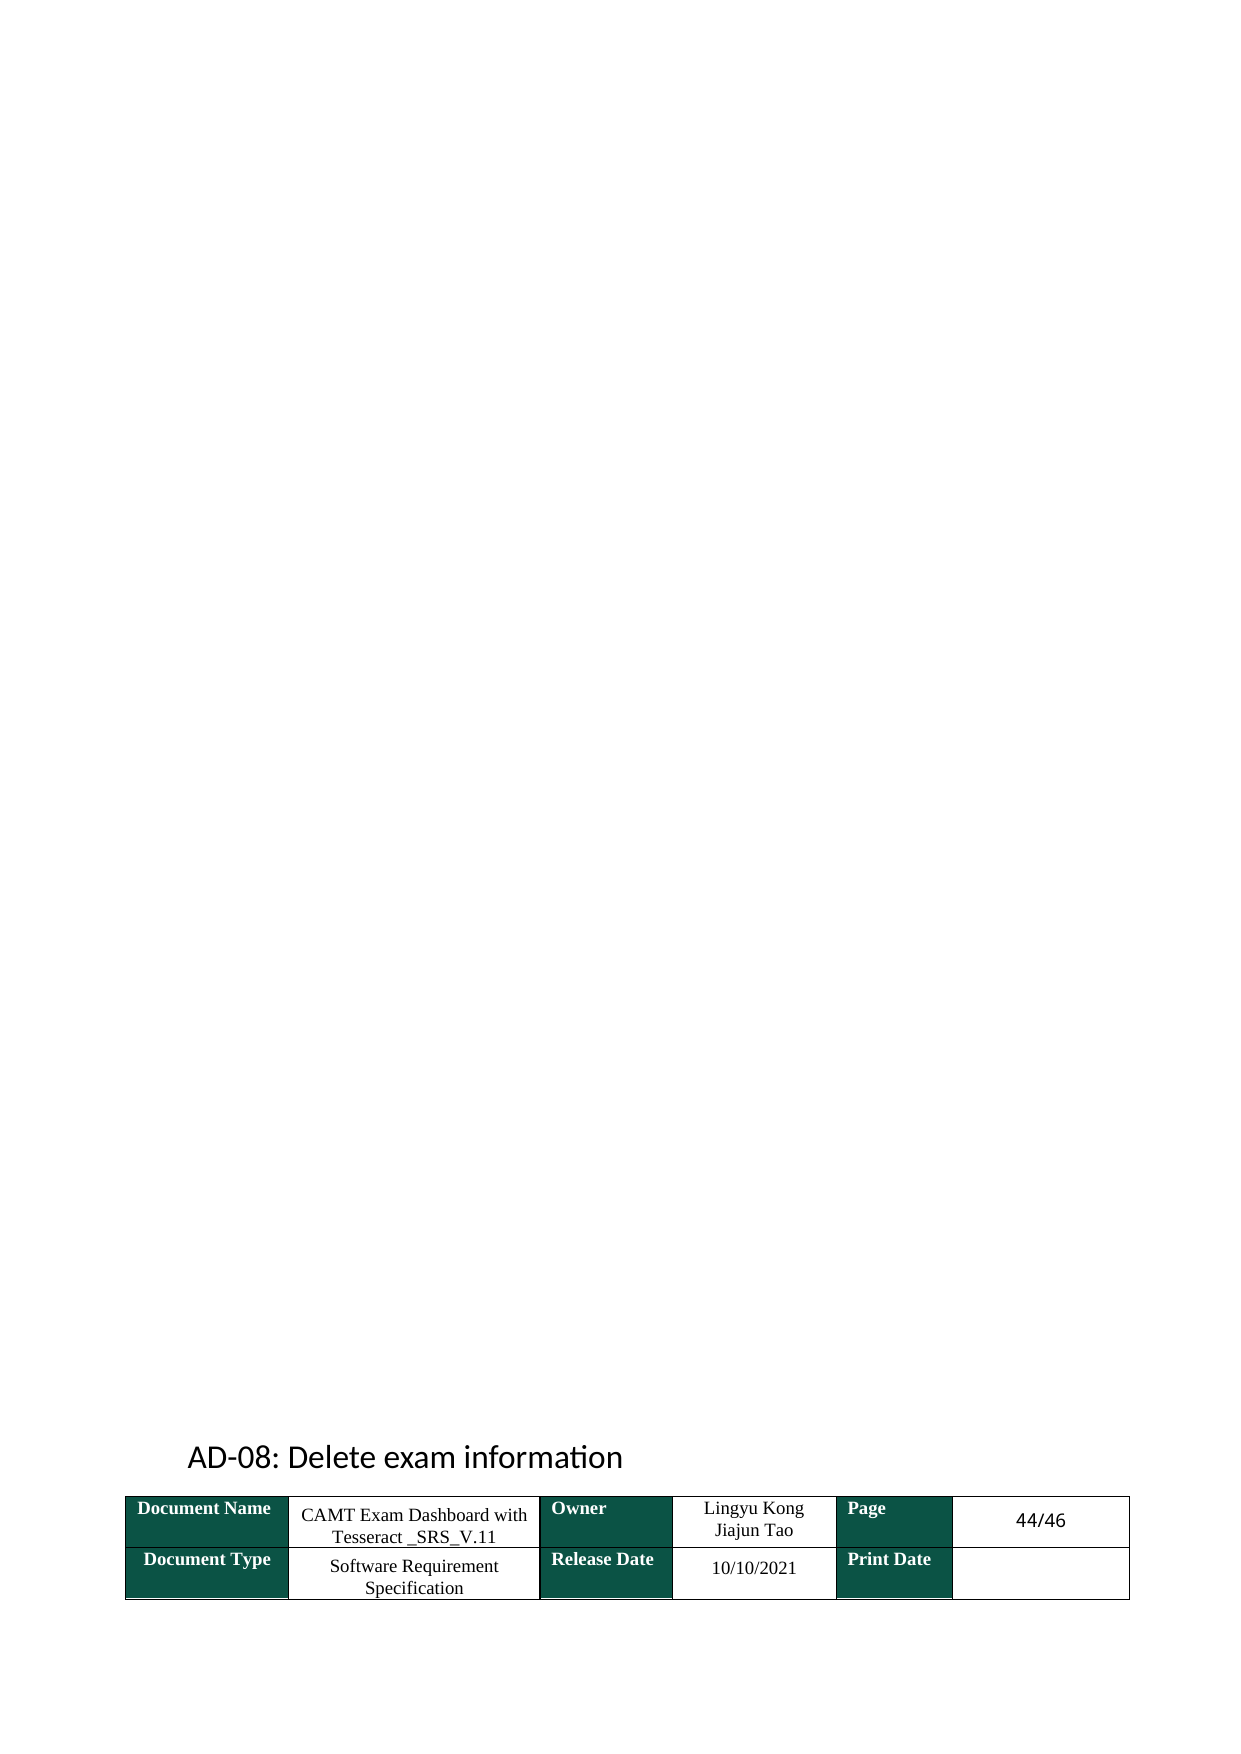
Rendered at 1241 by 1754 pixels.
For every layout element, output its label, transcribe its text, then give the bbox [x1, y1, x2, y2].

text AD-08: Delete exam information [187, 1424, 1053, 1489]
